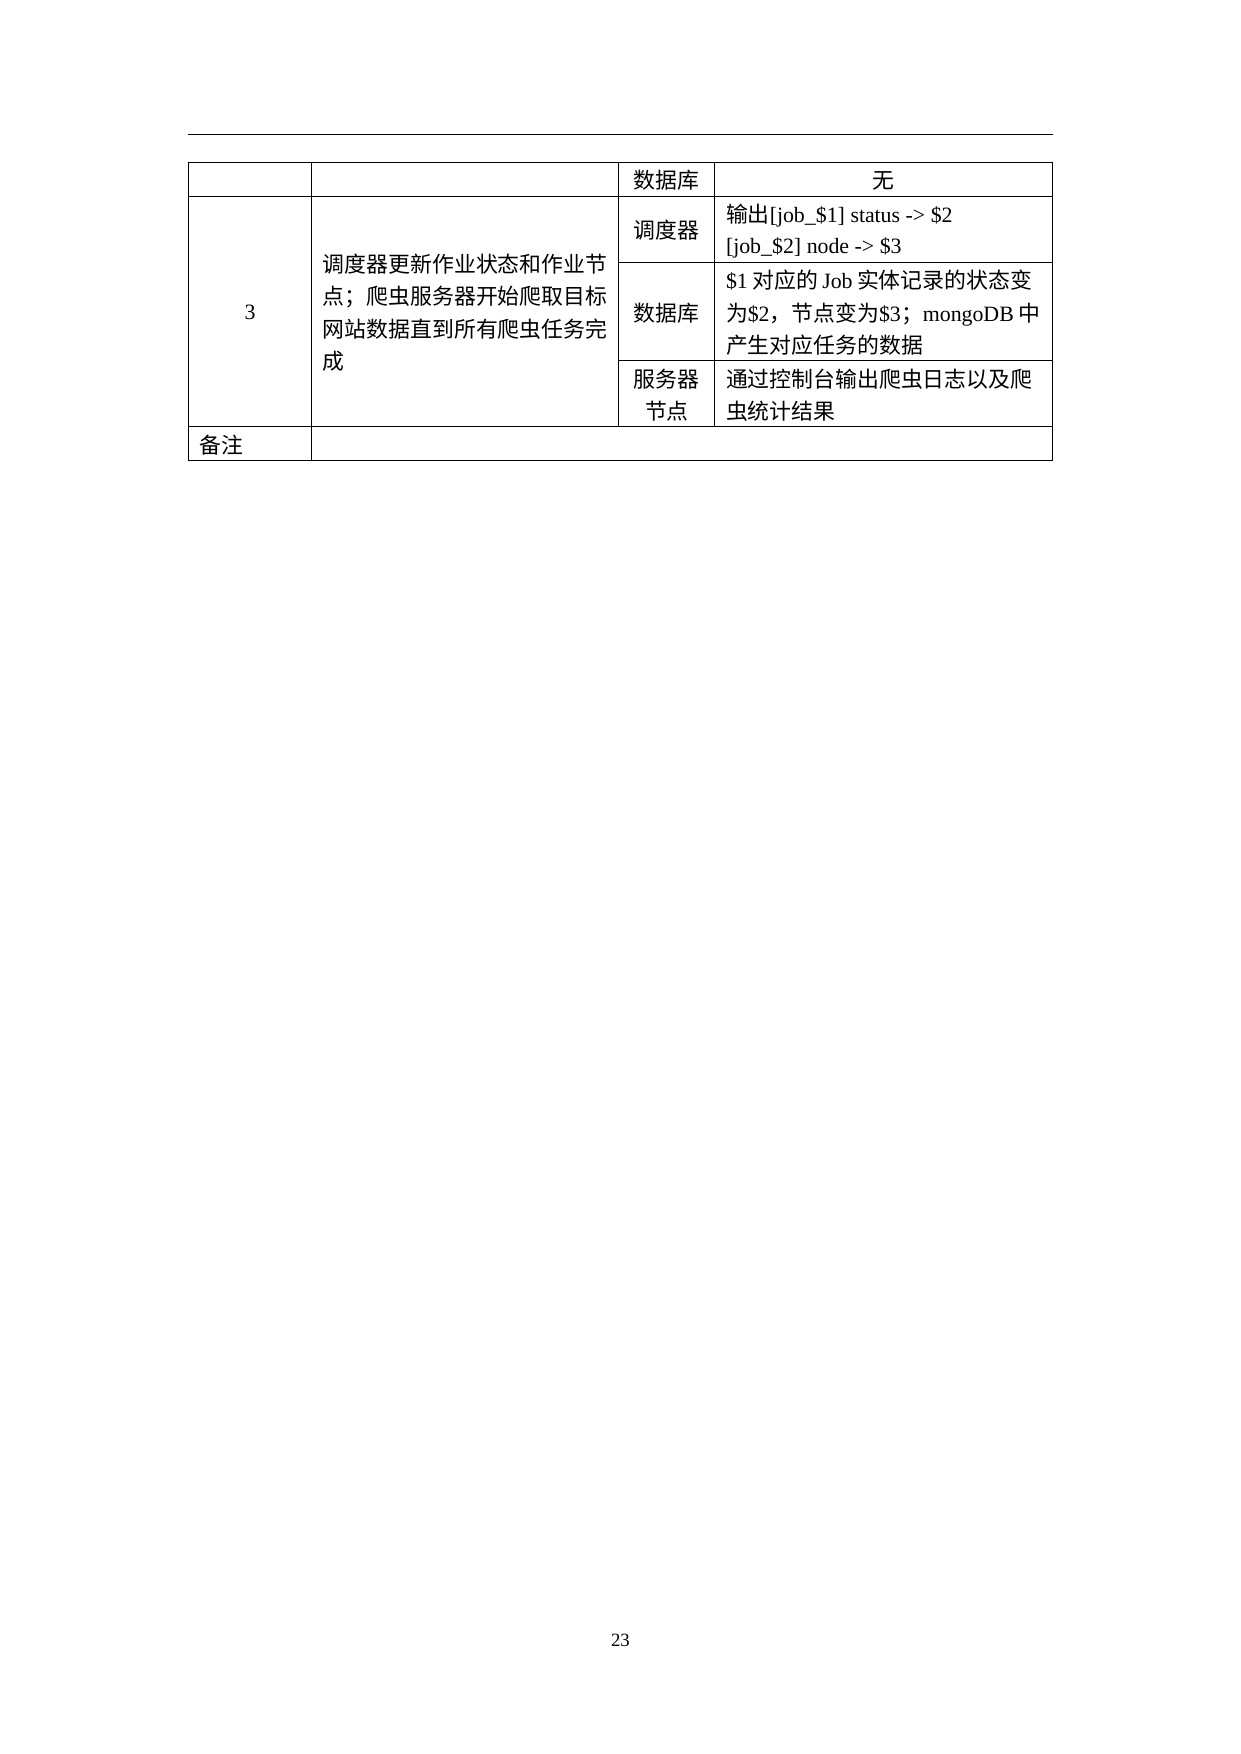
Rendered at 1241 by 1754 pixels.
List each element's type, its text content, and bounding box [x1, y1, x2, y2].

table_cell 数据库 [619, 163, 714, 196]
table_cell 调度器更新作业状态和作业节点；爬虫服务器开始爬取目标网站数据直到所有爬虫任务完成 [312, 197, 618, 426]
table_cell 备注 [189, 427, 311, 460]
table_cell [312, 427, 1052, 460]
table_cell 服务器节点 [619, 361, 714, 426]
table_cell 3 [189, 197, 311, 426]
table_cell $1对应的Job实体记录的状态变为$2，节点变为$3；mongoDB中产生对应任务的数据 [715, 263, 1052, 360]
table_cell 通过控制台输出爬虫日志以及爬虫统计结果 [715, 361, 1052, 426]
table_cell 无 [715, 163, 1052, 196]
table_cell 数据库 [619, 263, 714, 360]
table_cell 输出[job_$1] status -> $2 [job_$2] node -> $3 [715, 197, 1052, 262]
table_cell 调度器 [619, 197, 714, 262]
